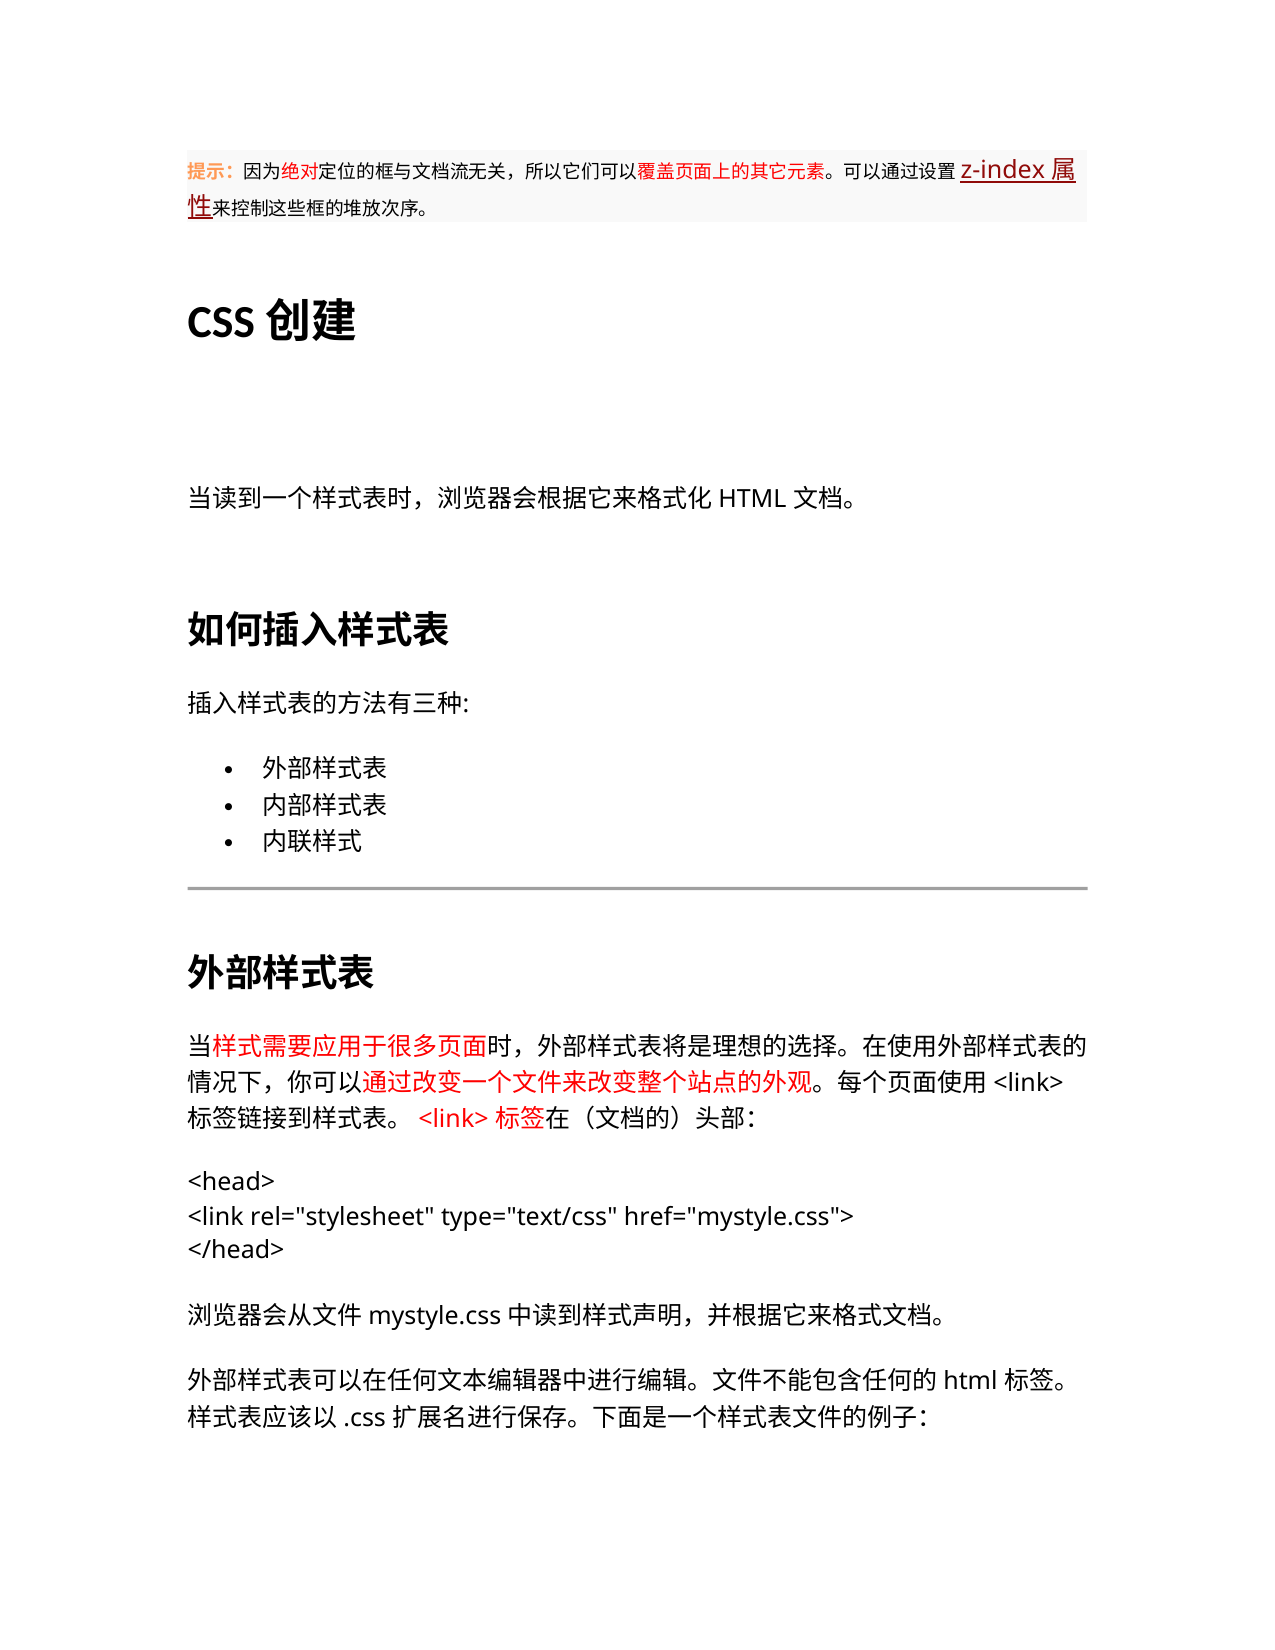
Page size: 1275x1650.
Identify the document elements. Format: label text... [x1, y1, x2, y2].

list 内联样式 [225, 821, 1087, 858]
text <head> <link rel="stylesheet" type="text/css" href="mystyle.css"> </head> [187, 1164, 1087, 1266]
text 外部样式表可以在任何文本编辑器中进行编辑。文件不能包含任何的 html 标签。样式表应该以 .css 扩展名进行保存。下面是一个样式表文件的例子： [187, 1361, 1087, 1433]
text 当读到一个样式表时，浏览器会根据它来格式化 HTML 文档。 [187, 479, 1087, 515]
text 如何插入样式表 [187, 600, 1087, 654]
list 外部样式表 [225, 749, 1087, 785]
text 浏览器会从文件 mystyle.css 中读到样式声明，并根据它来格式文档。 [187, 1295, 1087, 1332]
text 插入样式表的方法有三种: [187, 683, 1087, 720]
text 外部样式表 [187, 943, 1087, 997]
text 当样式需要应用于很多页面时，外部样式表将是理想的选择。在使用外部样式表的情况下，你可以通过改变一个文件来改变整个站点的外观。每个页面使用 <link> 标签链接到样式表。 <link> 标签在（文档的）头部： [187, 1026, 1087, 1135]
subtitle CSS 创建 [187, 284, 1087, 351]
list 内部样式表 [225, 785, 1087, 821]
text 提示：因为绝对定位的框与文档流无关，所以它们可以覆盖页面上的其它元素。可以通过设置 z-index 属性来控制这些框的堆放次序。 [187, 150, 1087, 222]
